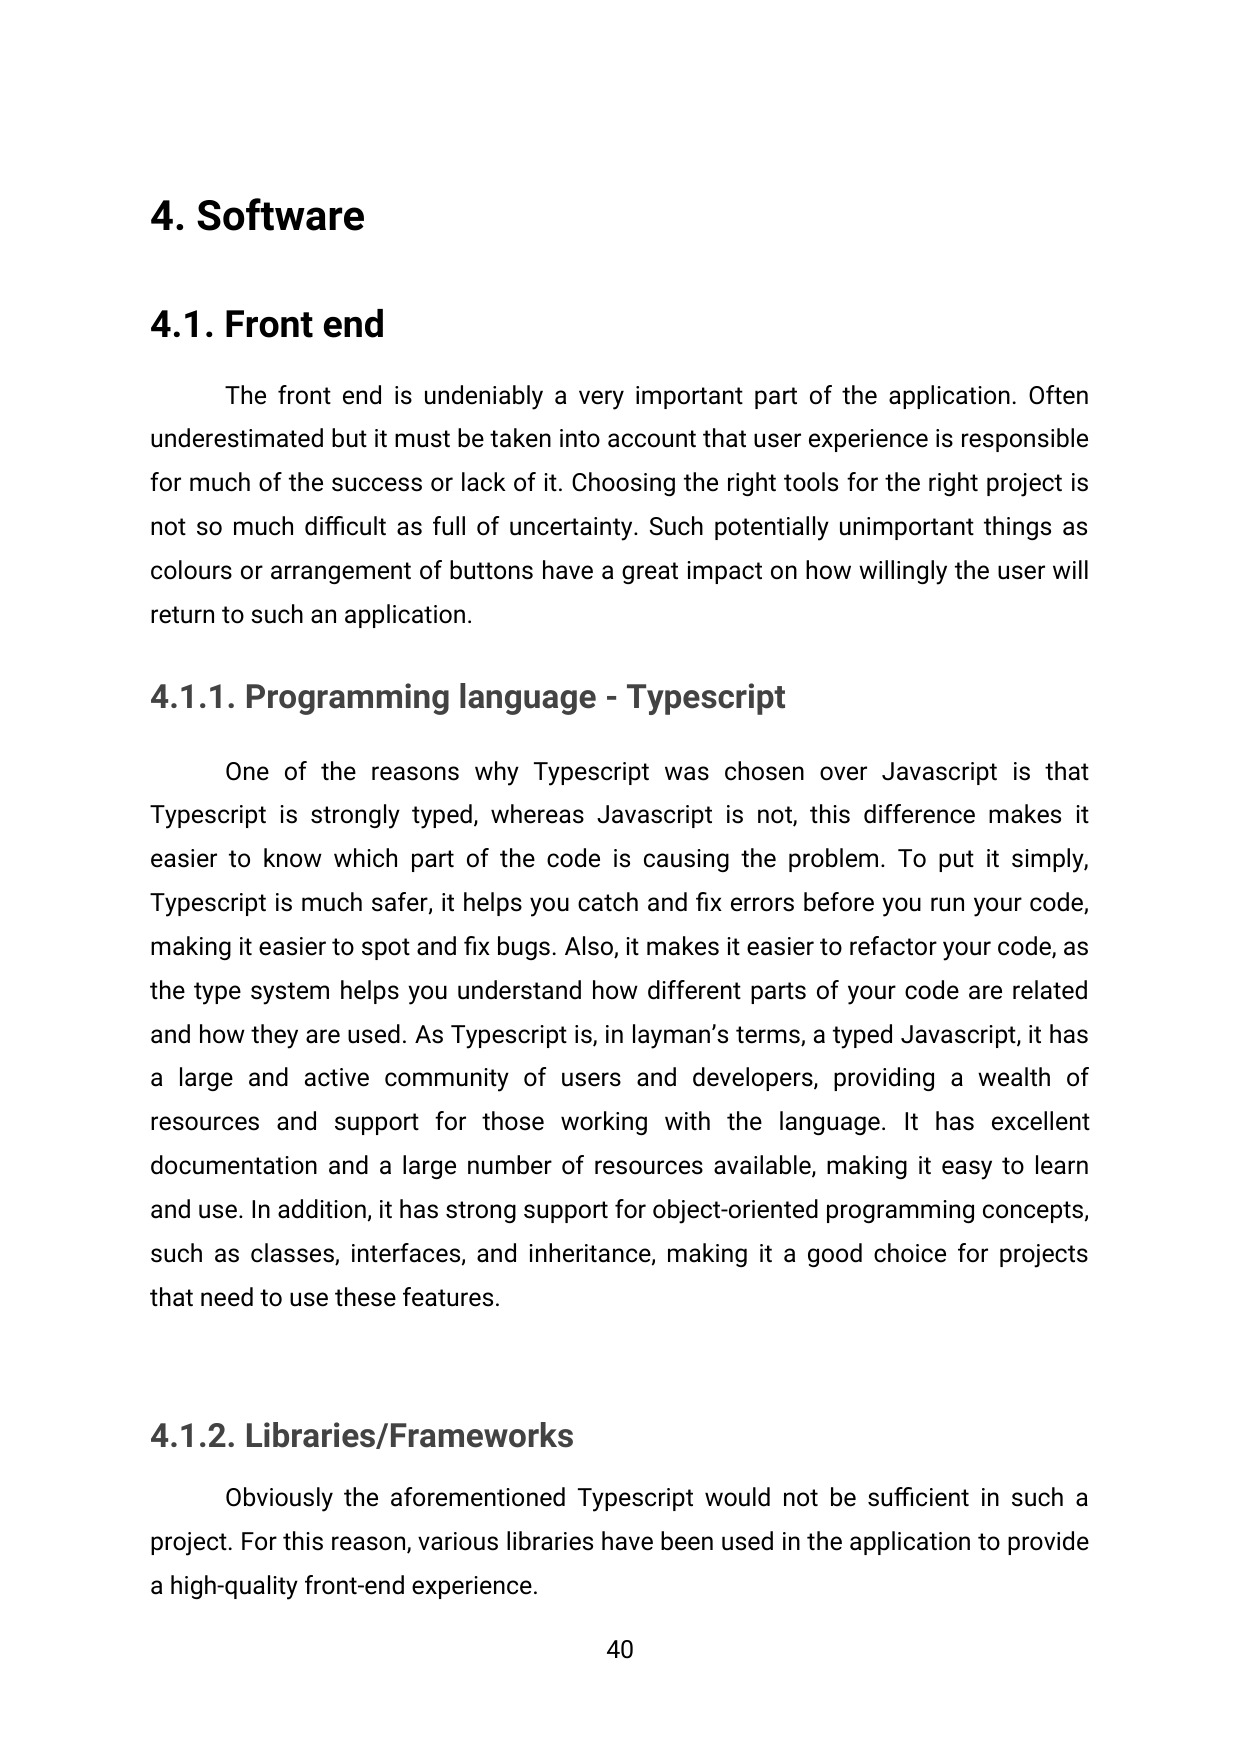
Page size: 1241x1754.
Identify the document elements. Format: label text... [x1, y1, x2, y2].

text Obviously the aforementioned Typescript would not be sufficient in such a project. For this reason, various libraries have been used in the application to provide a high-quality front-end experience. [150, 1483, 1090, 1600]
subtitle 4.1. Front end [150, 302, 1090, 346]
text The front end is undeniably a very important part of the application. Often underestimated but it must be taken into account that user experience is responsible for much of the success or lack of it. Choosing the right tools for the right project is not so much difficult as full of uncertainty. Such potentially unimportant things as colours or arrangement of buttons have a great impact on how willingly the user will return to such an application. [150, 381, 1090, 629]
subtitle 4. Software [150, 192, 1090, 241]
subtitle 4.1.1. Programming language - Typescript [150, 677, 1090, 716]
subtitle 4.1.2. Libraries/Frameworks [150, 1416, 1090, 1456]
text One of the reasons why Typescript was chosen over Javascript is that Typescript is strongly typed, whereas Javascript is not, this difference makes it easier to know which part of the code is causing the problem. To put it simply, Typescript is much safer, it helps you catch and fix errors before you run your code, making it easier to spot and fix bugs. Also, it makes it easier to refactor your code, as the type system helps you understand how different parts of your code are related and how they are used. As Typescript is, in layman’s terms, a typed Javascript, it has a large and active community of users and developers, providing a wealth of resources and support for those working with the language. It has excellent documentation and a large number of resources available, making it easy to learn and use. In addition, it has strong support for object-oriented programming concepts, such as classes, interfaces, and inheritance, making it a good choice for projects that need to use these features. [150, 757, 1090, 1312]
